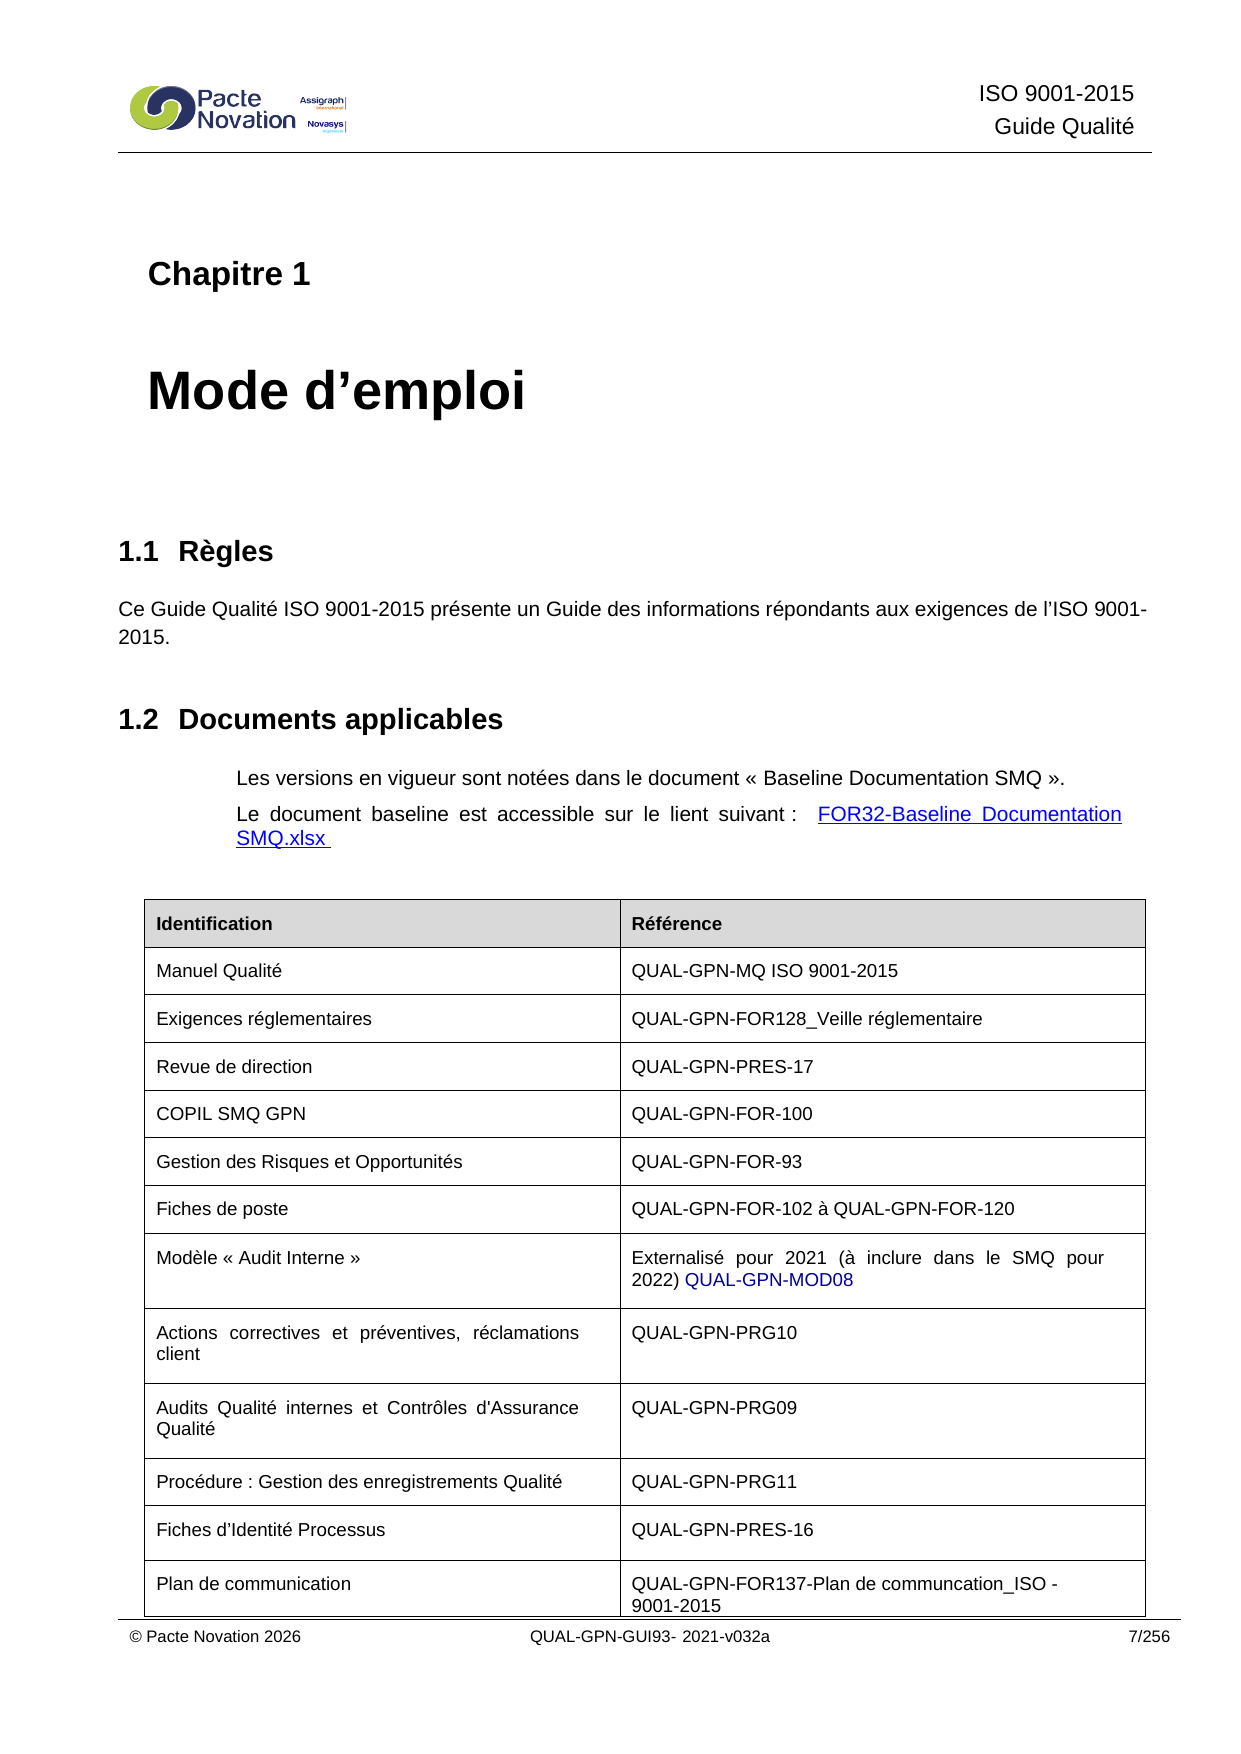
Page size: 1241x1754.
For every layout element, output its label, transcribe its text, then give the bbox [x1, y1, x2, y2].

text Les versions en vigueur sont notées dans le document « Baseline Documentation SMQ ». [236, 766, 1122, 790]
subtitle Documents applicables [118, 702, 1152, 736]
table_cell Exigences réglementaires [145, 995, 620, 1042]
subtitle Mode d’emploi [148, 234, 1152, 421]
table_cell COPIL SMQ GPN [145, 1091, 620, 1137]
table_cell QUAL-GPN-PRG10 [621, 1309, 1145, 1383]
table_cell Fiches d’Identité Processus [145, 1506, 620, 1559]
table_header Identification [145, 900, 620, 947]
table_cell QUAL-GPN-FOR-93 [621, 1138, 1145, 1185]
table_cell QUAL-GPN-FOR128_Veille réglementaire [621, 995, 1145, 1042]
text Ce Guide Qualité ISO 9001-2015 présente un Guide des informations répondants aux exigences de l’ISO 9001-2015. [118, 597, 1152, 649]
table_cell Fiches de poste [145, 1186, 620, 1233]
table_cell QUAL-GPN-MQ ISO 9001-2015 [621, 948, 1145, 994]
table_cell QUAL-GPN-PRES-17 [621, 1043, 1145, 1089]
table_cell Audits Qualité internes et Contrôles d'Assurance Qualité [145, 1384, 620, 1458]
subtitle Règles [118, 534, 1152, 567]
table_header Référence [621, 900, 1145, 947]
table_cell QUAL-GPN-FOR137-Plan de communcation_ISO -9001-2015 [621, 1561, 1145, 1616]
table_cell QUAL-GPN-PRG11 [621, 1459, 1145, 1505]
table_cell Manuel Qualité [145, 948, 620, 994]
table_cell Gestion des Risques et Opportunités [145, 1138, 620, 1185]
table_cell Actions correctives et préventives, réclamations client [145, 1309, 620, 1383]
table_cell QUAL-GPN-FOR-102 à QUAL-GPN-FOR-120 [621, 1186, 1145, 1233]
table_cell QUAL-GPN-PRES-16 [621, 1506, 1145, 1559]
table_cell Externalisé pour 2021 (à inclure dans le SMQ pour 2022) QUAL-GPN-MOD08 [621, 1234, 1145, 1308]
table_cell Procédure : Gestion des enregistrements Qualité [145, 1459, 620, 1505]
table_cell QUAL-GPN-PRG09 [621, 1384, 1145, 1458]
table_cell Revue de direction [145, 1043, 620, 1089]
table_cell Modèle « Audit Interne » [145, 1234, 620, 1308]
table_cell Plan de communication [145, 1561, 620, 1616]
text Le document baseline est accessible sur le lient suivant : FOR32-Baseline Documentation SMQ.xlsx [236, 802, 1122, 850]
table_cell QUAL-GPN-FOR-100 [621, 1091, 1145, 1137]
